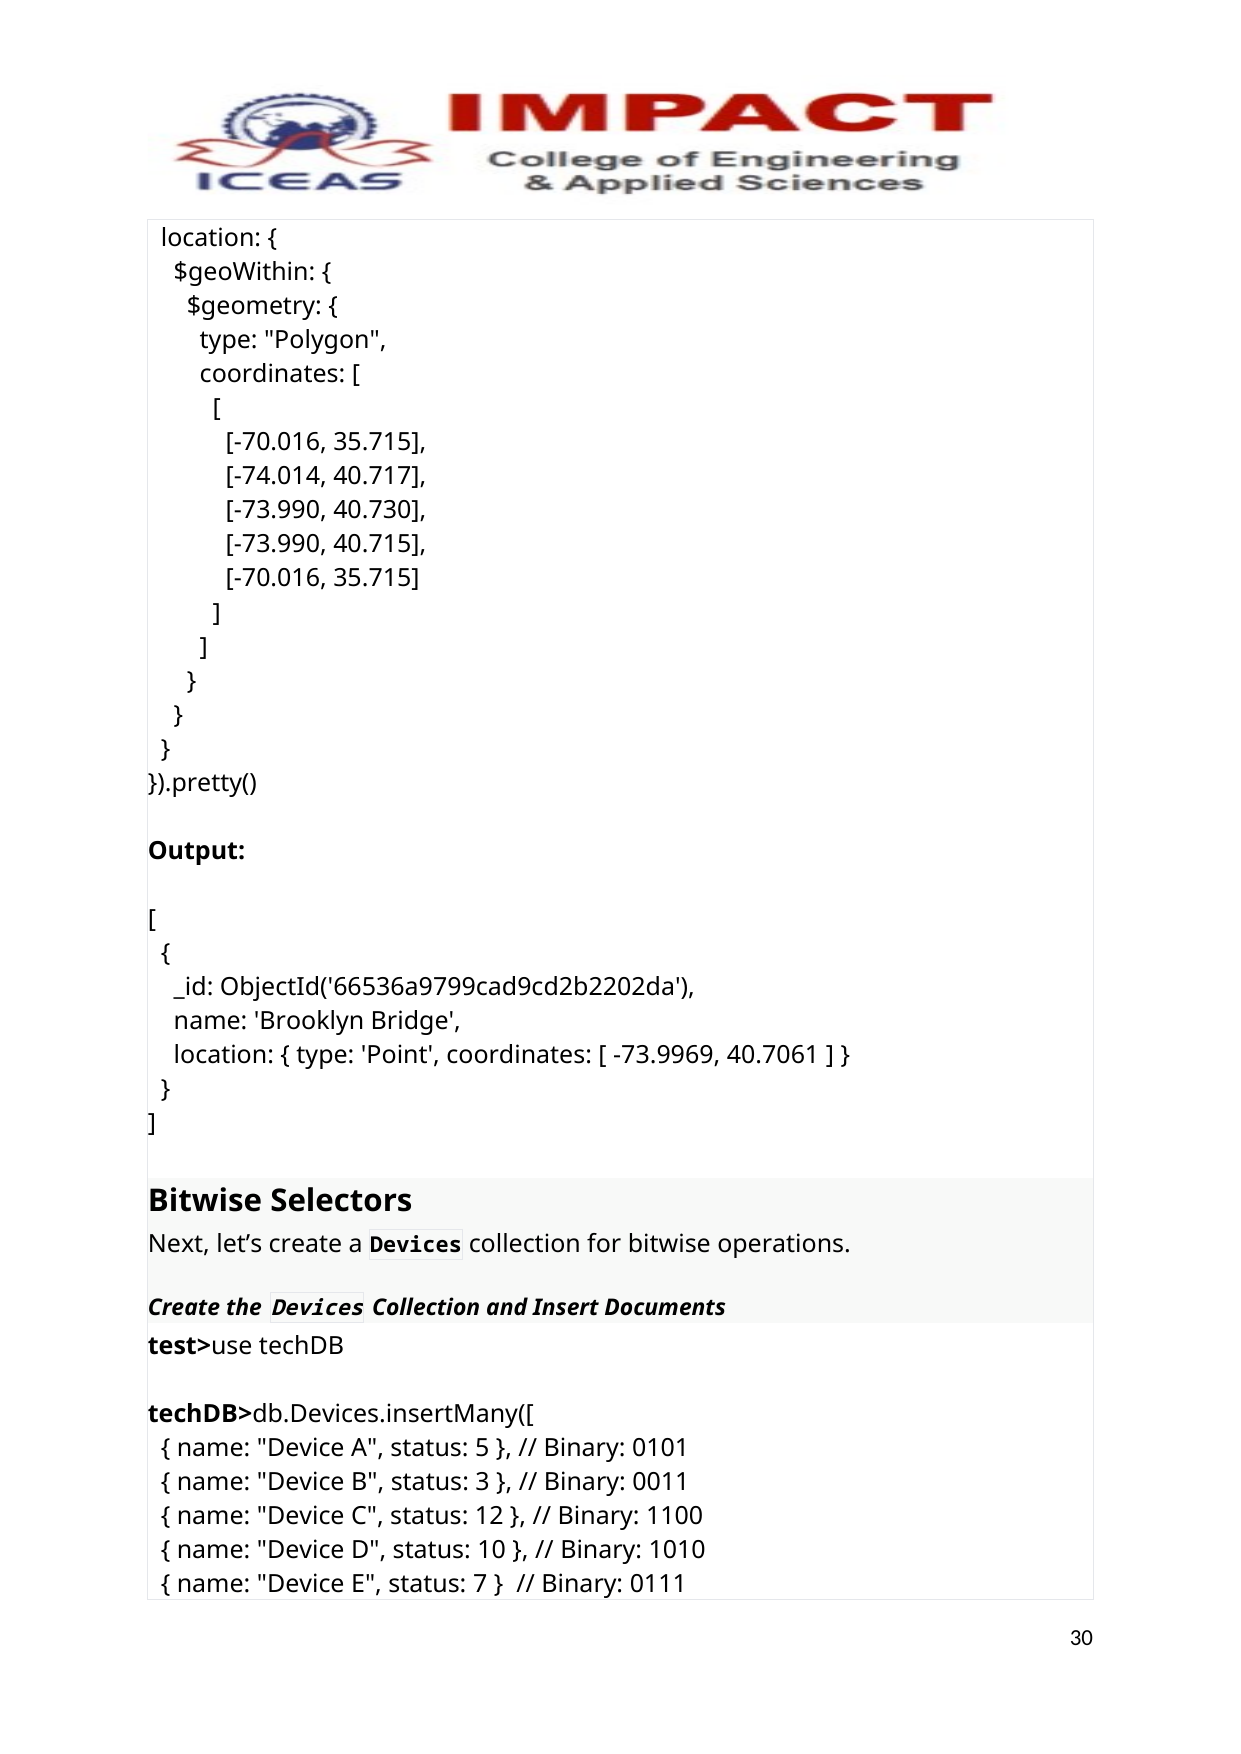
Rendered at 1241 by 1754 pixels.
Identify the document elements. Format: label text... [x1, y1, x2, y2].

text [-73.990, 40.715], [148, 526, 1093, 560]
text [-70.016, 35.715] [148, 560, 1093, 594]
text $geometry: { [148, 288, 1093, 322]
text techDB>db.Devices.insertMany([ [148, 1396, 1093, 1429]
text [-73.990, 40.730], [148, 492, 1093, 526]
picture [147, 75, 1093, 219]
text location: { [148, 220, 1093, 253]
text Output: [148, 833, 1093, 867]
text [-70.016, 35.715], [148, 424, 1093, 458]
text ] [148, 1105, 1093, 1139]
text { name: "Device E", status: 7 } // Binary: 0111 [148, 1566, 1093, 1599]
text name: 'Brooklyn Bridge', [148, 1003, 1093, 1037]
text _id: ObjectId('66536a9799cad9cd2b2202da'), [148, 969, 1093, 1003]
text { name: "Device B", status: 3 }, // Binary: 0011 [148, 1464, 1093, 1498]
text Next, let’s create a Devices collection for bitwise operations. [148, 1226, 1093, 1260]
text } [148, 696, 1093, 730]
text ] [148, 594, 1093, 628]
text { [148, 935, 1093, 969]
text type: "Polygon", [148, 322, 1093, 356]
subtitle Create the Devices Collection and Insert Documents [148, 1291, 363, 1323]
text coordinates: [ [148, 356, 1093, 390]
text } [148, 662, 1093, 696]
text }).pretty() [148, 764, 1093, 798]
text } [148, 730, 1093, 764]
text } [148, 1071, 1093, 1105]
text test>use techDB [148, 1327, 1093, 1361]
text location: { type: 'Point', coordinates: [ -73.9969, 40.7061 ] } [148, 1037, 1093, 1071]
text { name: "Device D", status: 10 }, // Binary: 1010 [148, 1532, 1093, 1566]
subtitle Bitwise Selectors [148, 1178, 1093, 1221]
text ] [148, 628, 1093, 662]
subtitle Create the Devices Collection and Insert Documents [364, 1291, 1093, 1323]
text { name: "Device A", status: 5 }, // Binary: 0101 [148, 1429, 1093, 1464]
text [ [148, 901, 1093, 935]
text $geoWithin: { [148, 253, 1093, 288]
text [ [148, 390, 1093, 424]
text [-74.014, 40.717], [148, 458, 1093, 492]
text { name: "Device C", status: 12 }, // Binary: 1100 [148, 1498, 1093, 1532]
